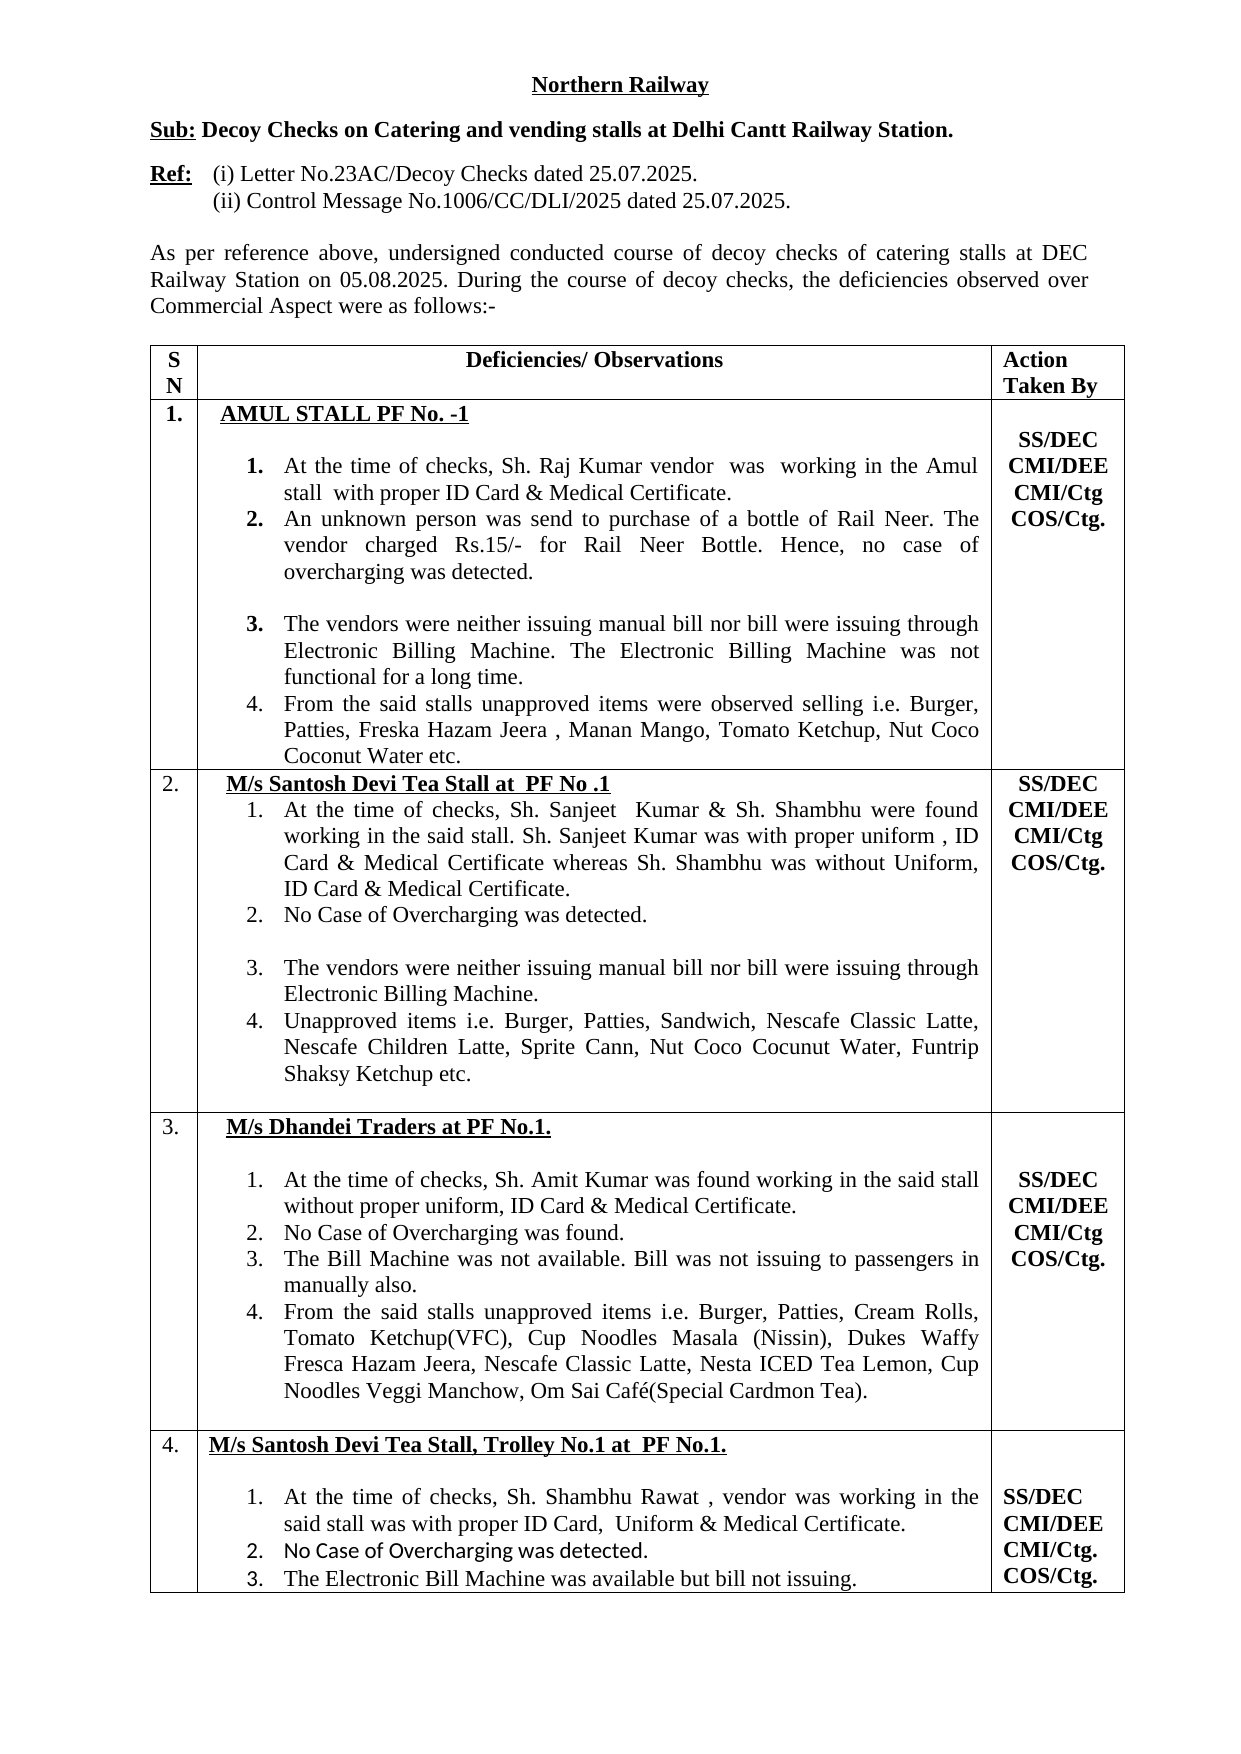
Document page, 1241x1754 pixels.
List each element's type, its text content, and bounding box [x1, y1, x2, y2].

table_header Deficiencies/ Observations [198, 346, 991, 399]
table_cell M/s Santosh Devi Tea Stall at PF No .1 At the time of checks, Sh. Sanjeet Kumar & Sh. Shambhu were found working in the said stall. Sh. Sanjeet Kumar was with proper uniform , ID Card & Medical Certificate whereas Sh. Shambhu was without Uniform, ID Card & Medical Certificate. No Case of Overcharging was detected. The vendors were neither issuing manual bill nor bill were issuing through Electronic Billing Machine. Unapproved items i.e. Burger, Patties, Sandwich, Nescafe Classic Latte, Nescafe Children Latte, Sprite Cann, Nut Coco Cocunut Water, Funtrip Shaksy Ketchup etc. [198, 770, 991, 1112]
text (ii) Control Message No.1006/CC/DLI/2025 dated 25.07.2025. [150, 187, 1090, 213]
table_cell 1. [151, 400, 197, 769]
table_cell AMUL STALL PF No. -1 At the time of checks, Sh. Raj Kumar vendor was working in the Amul stall with proper ID Card & Medical Certificate. An unknown person was send to purchase of a bottle of Rail Neer. The vendor charged Rs.15/- for Rail Neer Bottle. Hence, no case of overcharging was detected. The vendors were neither issuing manual bill nor bill were issuing through Electronic Billing Machine. The Electronic Billing Machine was not functional for a long time. From the said stalls unapproved items were observed selling i.e. Burger, Patties, Freska Hazam Jeera , Manan Mango, Tomato Ketchup, Nut Coco Coconut Water etc. [198, 400, 991, 769]
text As per reference above, undersigned conducted course of decoy checks of catering stalls at DEC Railway Station on 05.08.2025. During the course of decoy checks, the deficiencies observed over Commercial Aspect were as follows:- [150, 239, 1090, 318]
table_cell SS/DEC CMI/DEE CMI/Ctg COS/Ctg. [992, 400, 1124, 769]
table_cell 2. [151, 770, 197, 1112]
text Ref: (i) Letter No.23AC/Decoy Checks dated 25.07.2025. [150, 160, 1090, 187]
table_cell 3. [151, 1113, 197, 1429]
table_cell SS/DEC CMI/DEE CMI/Ctg COS/Ctg. [992, 770, 1124, 1112]
table_cell SS/DEC CMI/DEE CMI/Ctg COS/Ctg. [992, 1113, 1124, 1429]
text Northern Railway [150, 71, 1090, 98]
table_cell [198, 1431, 991, 1592]
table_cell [992, 1431, 1124, 1592]
table_header Action Taken By [992, 346, 1124, 399]
text Sub: Decoy Checks on Catering and vending stalls at Delhi Cantt Railway Station. [150, 116, 1090, 142]
table_cell M/s Dhandei Traders at PF No.1. At the time of checks, Sh. Amit Kumar was found working in the said stall without proper uniform, ID Card & Medical Certificate. No Case of Overcharging was found. The Bill Machine was not available. Bill was not issuing to passengers in manually also. From the said stalls unapproved items i.e. Burger, Patties, Cream Rolls, Tomato Ketchup(VFC), Cup Noodles Masala (Nissin), Dukes Waffy Fresca Hazam Jeera, Nescafe Classic Latte, Nesta ICED Tea Lemon, Cup Noodles Veggi Manchow, Om Sai Café(Special Cardmon Tea). [198, 1113, 991, 1429]
table_cell 4. [151, 1431, 197, 1592]
table_header SN [151, 346, 197, 399]
